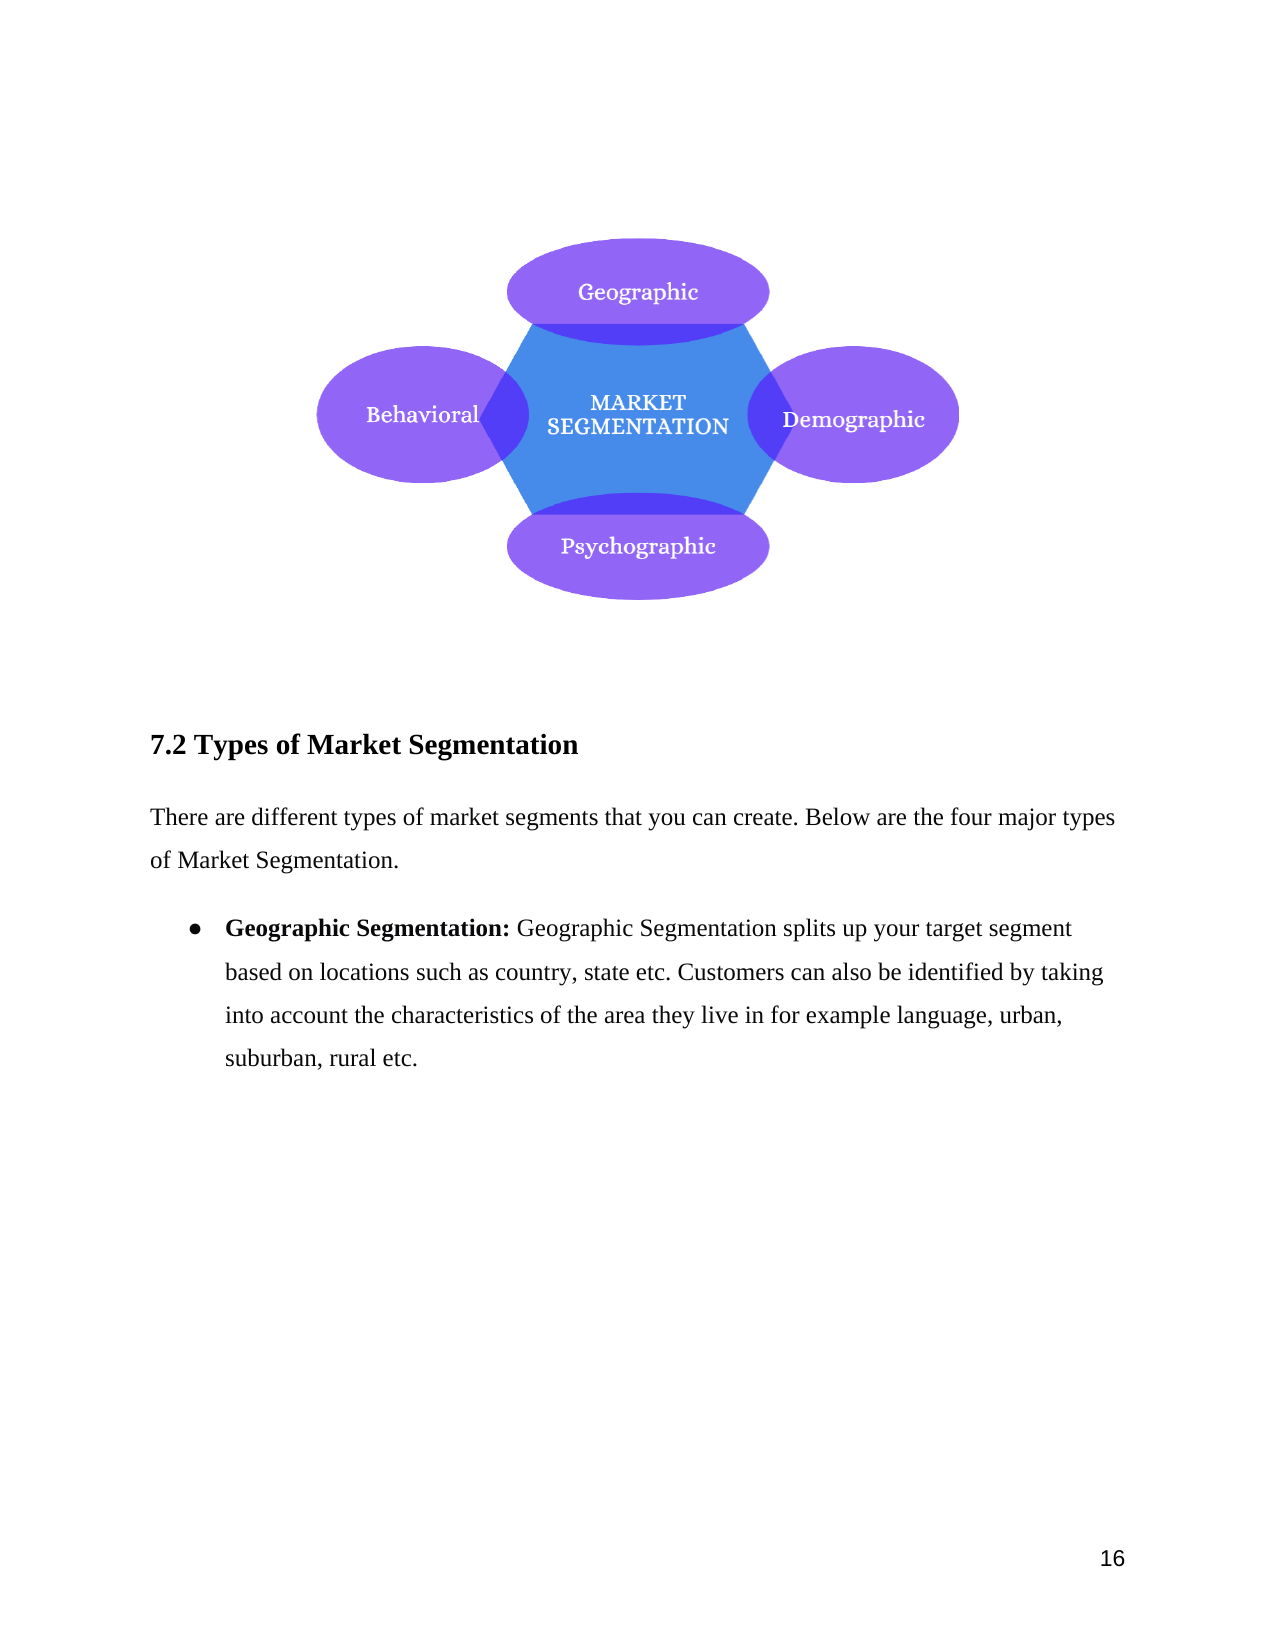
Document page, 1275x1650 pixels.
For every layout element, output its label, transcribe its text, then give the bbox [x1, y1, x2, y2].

text There are different types of market segments that you can create. Below are the four major types of Market Segmentation. [150, 802, 1125, 874]
picture [316, 150, 959, 689]
subtitle 7.2 Types of Market Segmentation [150, 727, 1125, 760]
list Geographic Segmentation: Geographic Segmentation splits up your target segment based on locations such as country, state etc. Customers can also be identified by taking into account the characteristics of the area they live in for example language, urban, suburban, rural etc. [187, 913, 1125, 1072]
